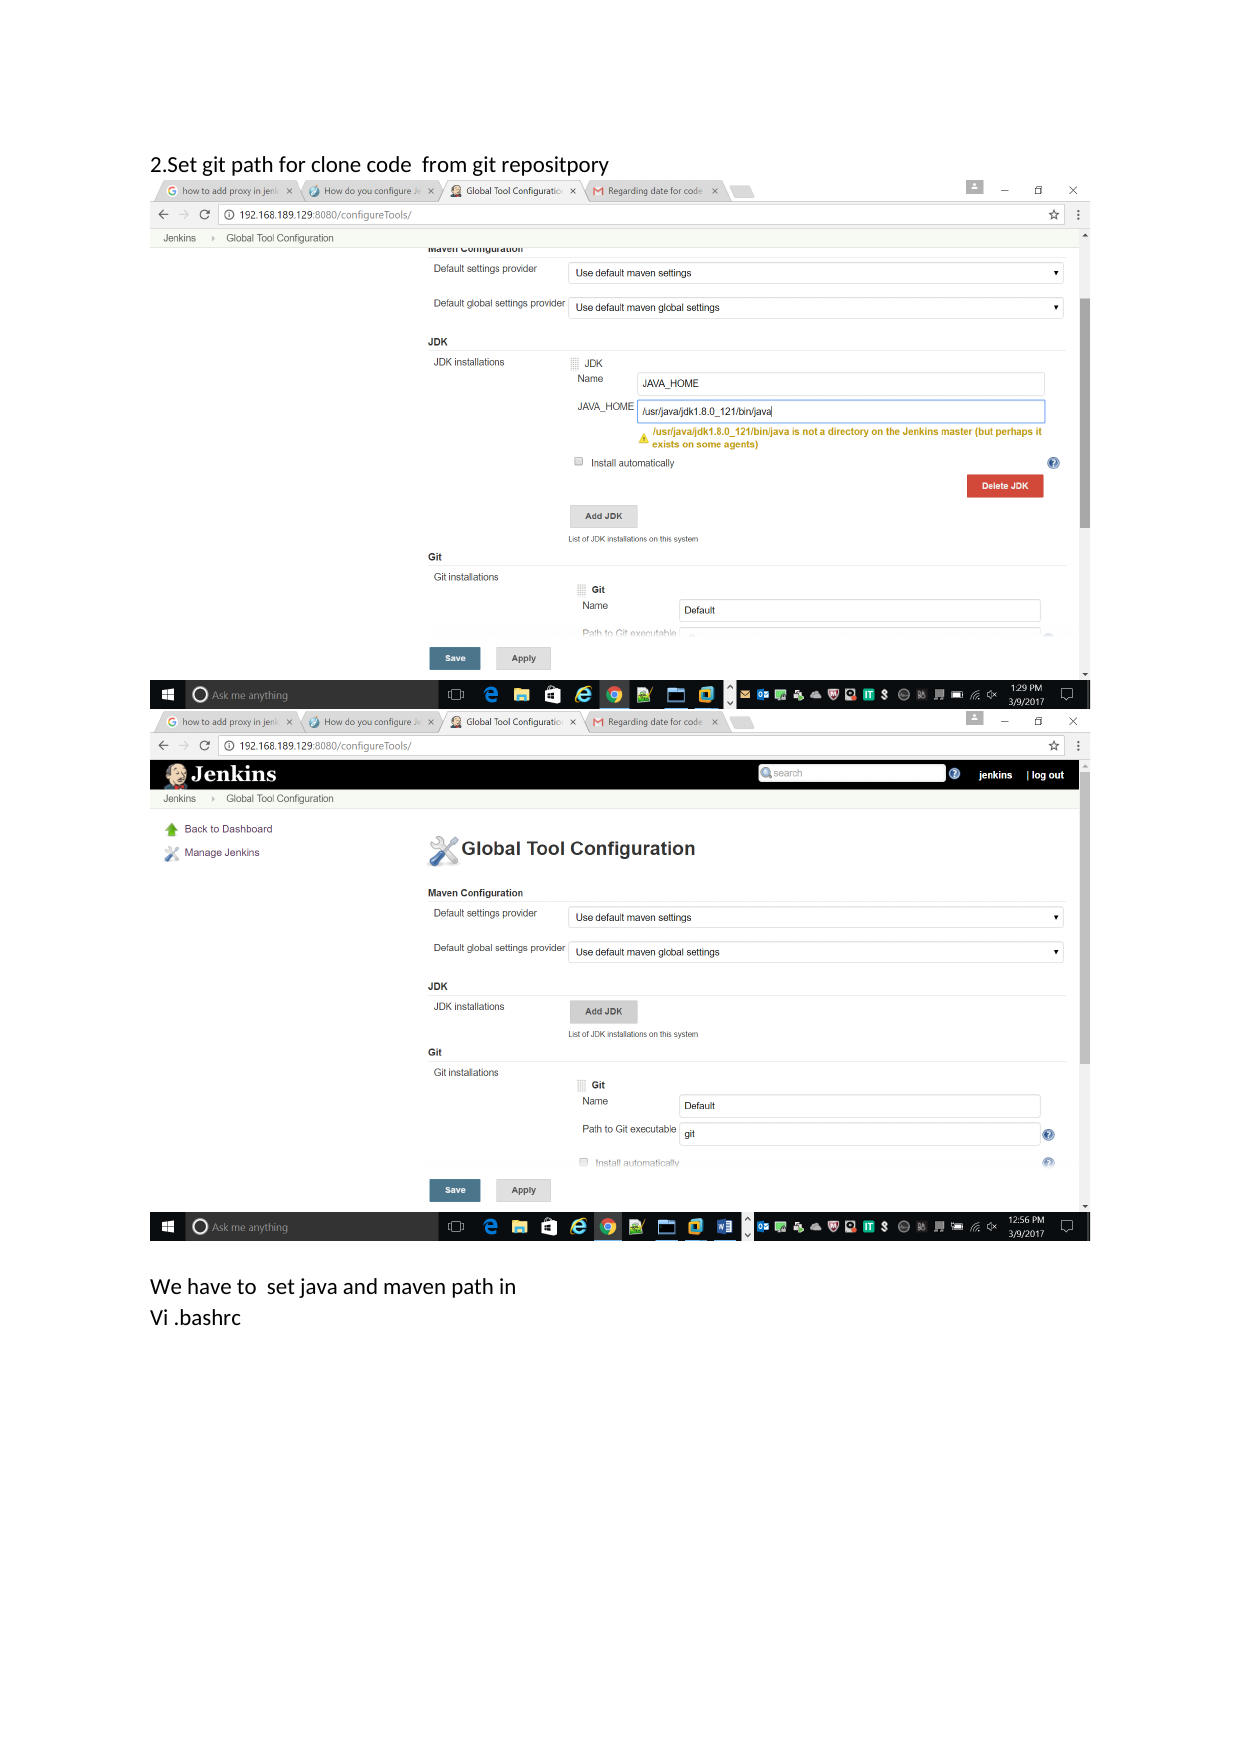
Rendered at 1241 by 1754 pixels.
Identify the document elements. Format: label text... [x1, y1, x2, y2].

text 2.Set git path for clone code from git repositpory [150, 150, 1090, 180]
picture [150, 711, 1091, 1241]
picture [150, 180, 1091, 709]
text We have to set java and maven path in [150, 1272, 1090, 1301]
text Vi .bashrc [150, 1303, 1090, 1331]
